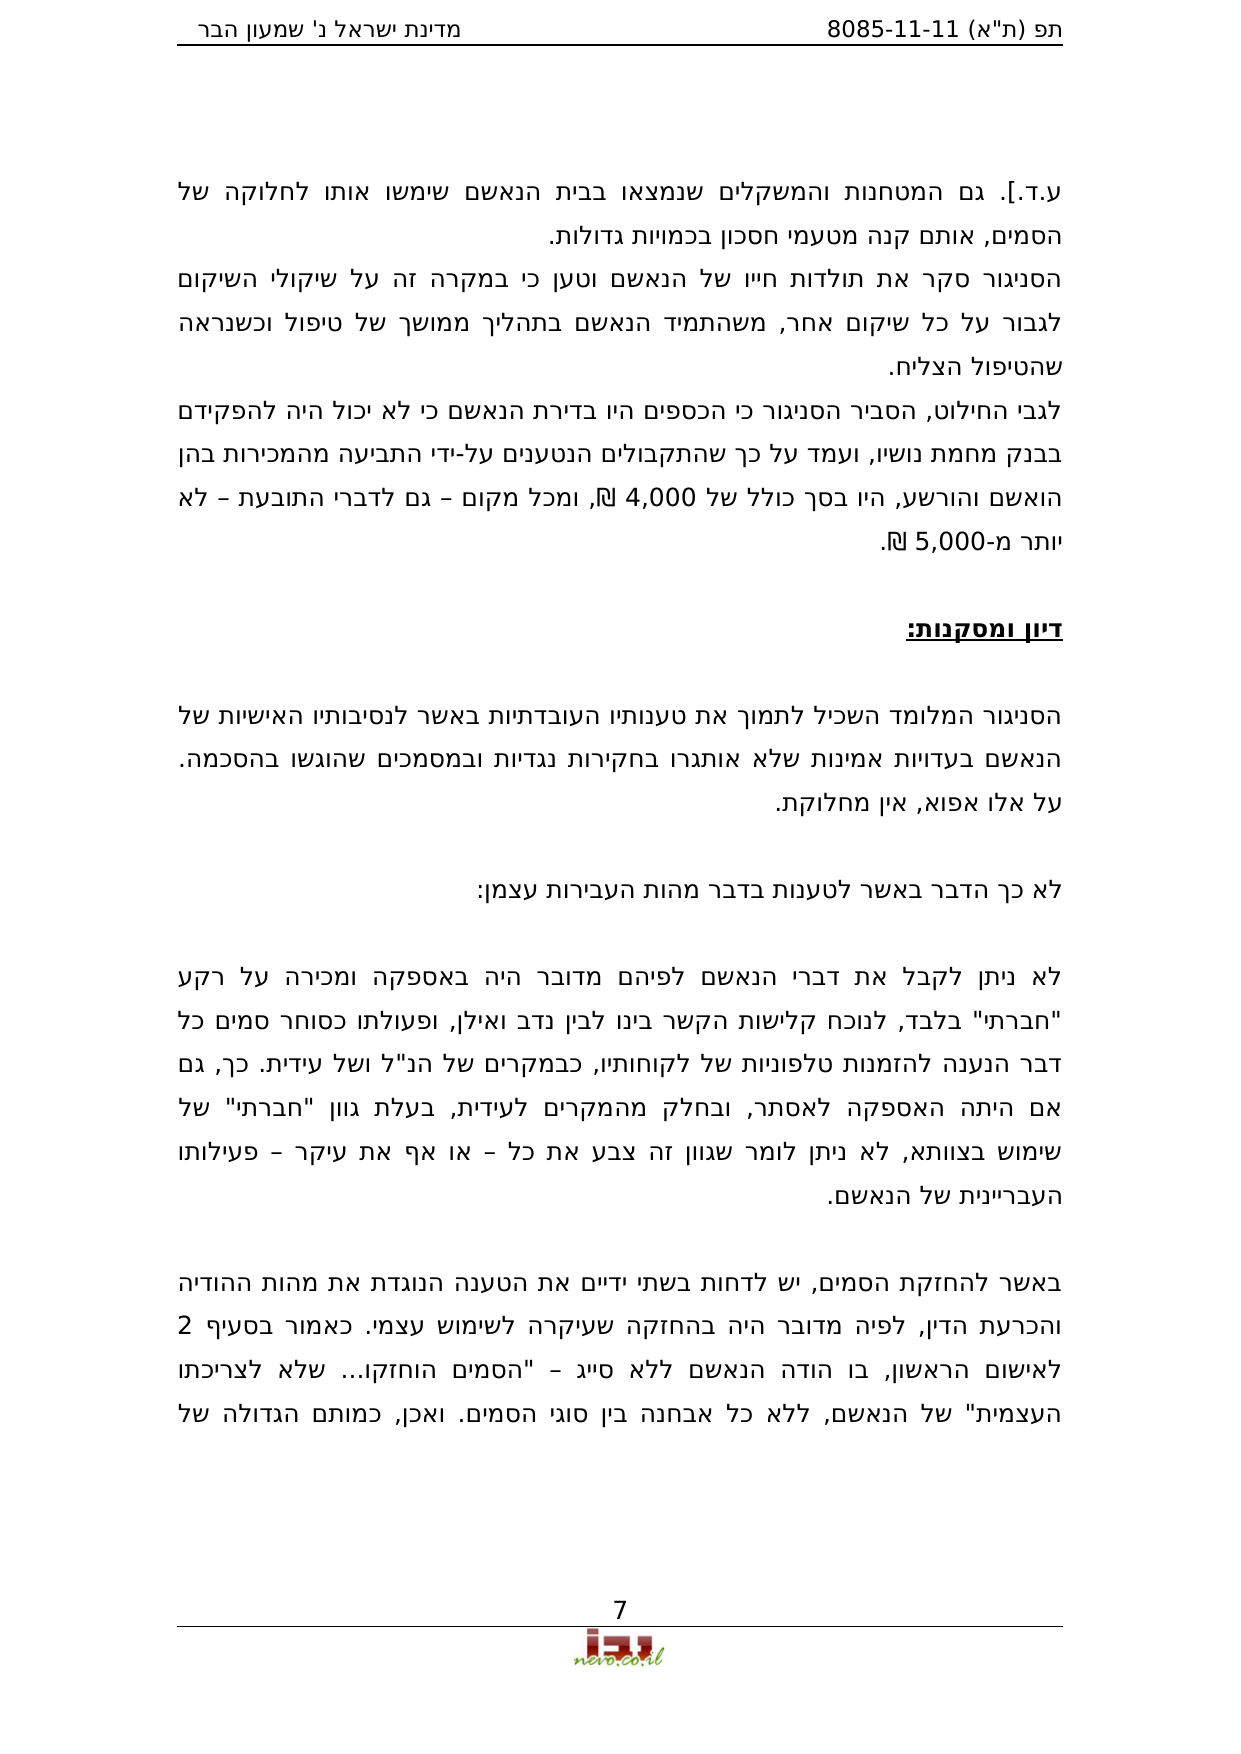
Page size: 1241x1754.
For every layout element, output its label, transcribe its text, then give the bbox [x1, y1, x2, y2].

text דיון ומסקנות: [177, 614, 1063, 643]
picture [574, 1628, 666, 1667]
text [177, 1268, 1063, 1428]
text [177, 177, 1063, 250]
text לגבי החילוט, הסביר הסניגור כי הכספים היו בדירת הנאשם כי לא יכול היה להפקידם בבנק מחמת נושיו, ועמד על כך שהתקבולים הנטענים על-ידי התביעה מהמכירות בהן הואשם והורשע, היו בסך כולל של 4,000 ₪, ומכל מקום – גם לדברי התובעת – לא יותר מ-5,000 ₪. [177, 396, 1063, 556]
text לא ניתן לקבל את דברי הנאשם לפיהם מדובר היה באספקה ומכירה על רקע "חברתי" בלבד, לנוכח קלישות הקשר בינו לבין נדב ואילן, ופעולתו כסוחר סמים כל דבר הנענה להזמנות טלפוניות של לקוחותיו, כבמקרים של הנ"ל ושל עידית. כך, גם אם היתה האספקה לאסתר, ובחלק מהמקרים לעידית, בעלת גוון "חברתי" של שימוש בצוותא, לא ניתן לומר שגוון זה צבע את כל – או אף את עיקר – פעילותו העבריינית של הנאשם. [177, 962, 1063, 1210]
text הסניגור סקר את תולדות חייו של הנאשם וטען כי במקרה זה על שיקולי השיקום לגבור על כל שיקום אחר, משהתמיד הנאשם בתהליך ממושך של טיפול וכשנראה שהטיפול הצליח. [177, 265, 1063, 381]
text הסניגור המלומד השכיל לתמוך את טענותיו העובדתיות באשר לנסיבותיו האישיות של הנאשם בעדויות אמינות שלא אותגרו בחקירות נגדיות ובמסמכים שהוגשו בהסכמה. על אלו אפוא, אין מחלוקת. [177, 701, 1063, 818]
text לא כך הדבר באשר לטענות בדבר מהות העבירות עצמן: [177, 875, 1063, 904]
